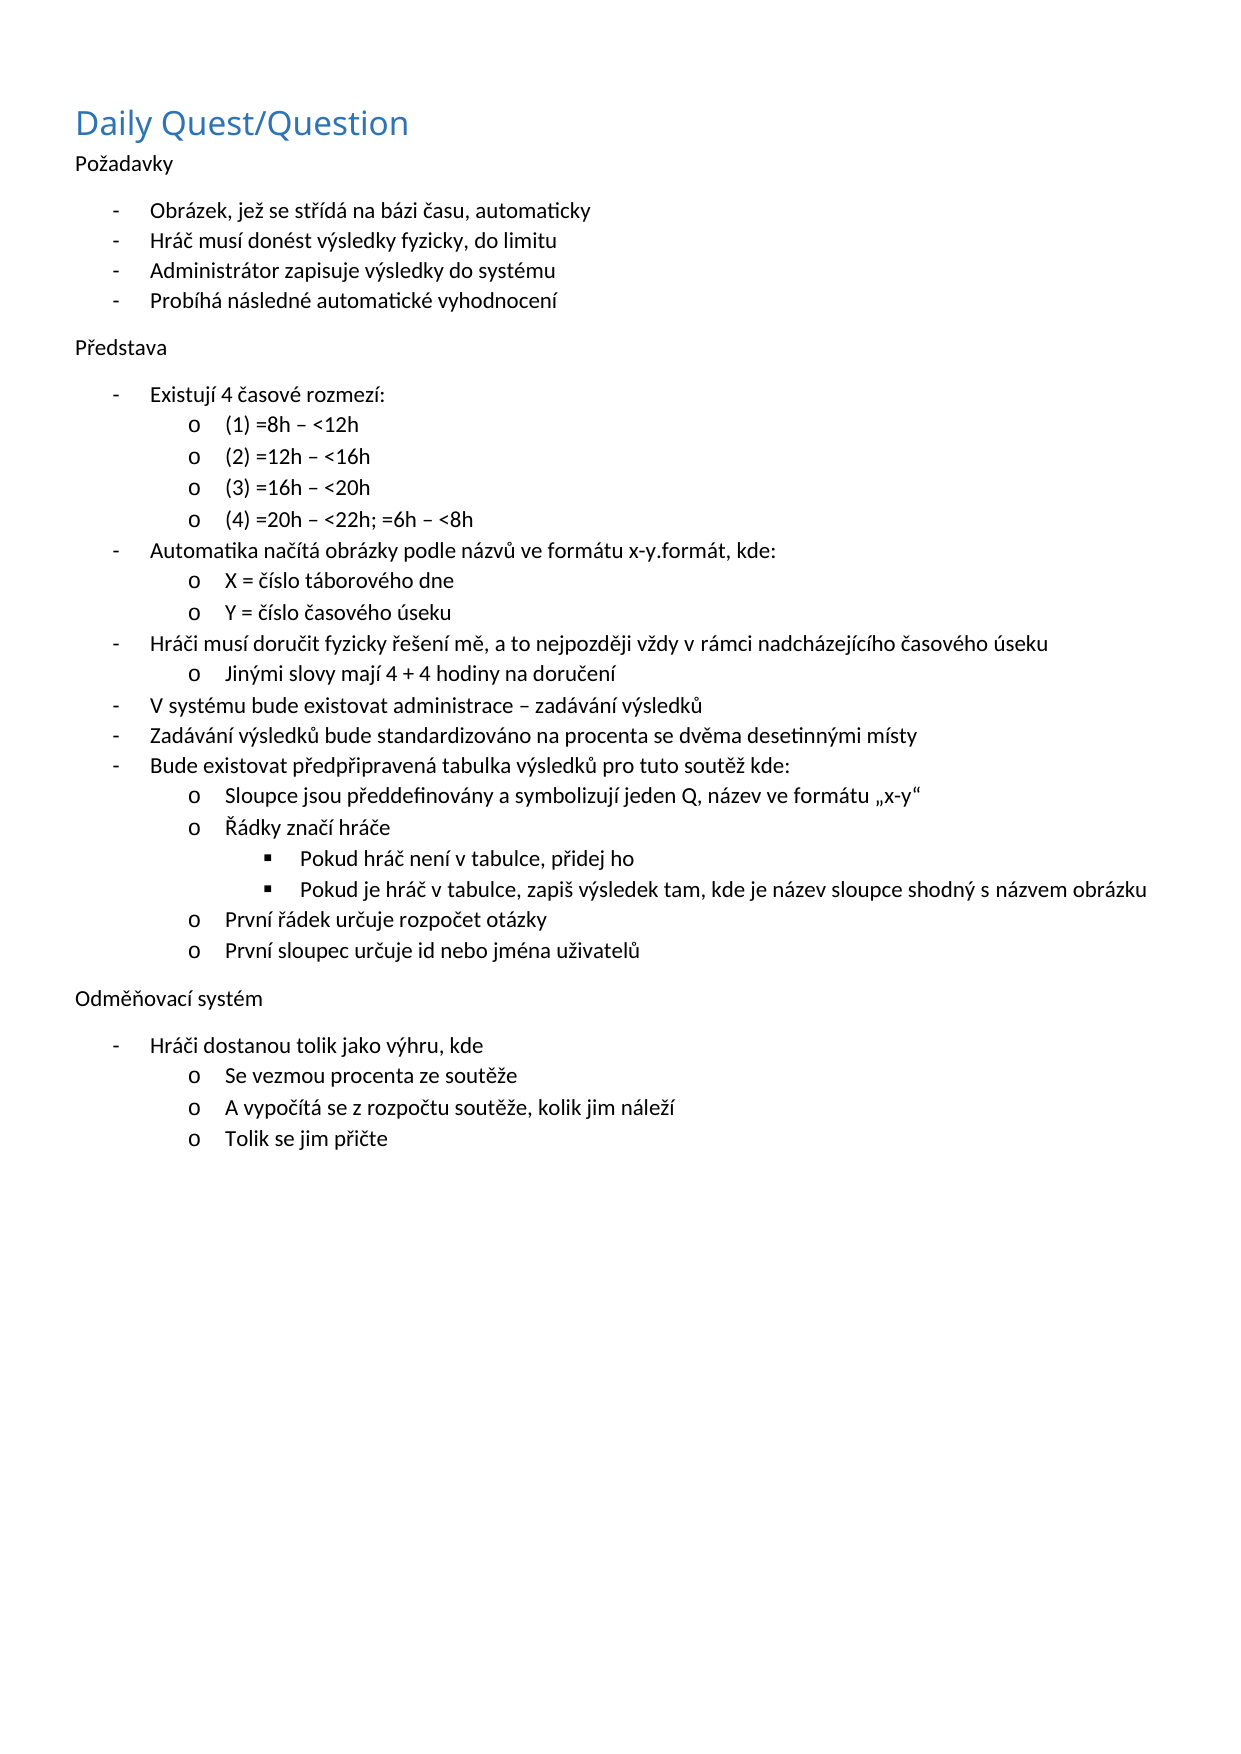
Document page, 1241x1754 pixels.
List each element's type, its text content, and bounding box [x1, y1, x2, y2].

list Řádky značí hráče [187, 813, 1165, 842]
text Odměňovací systém [75, 984, 1165, 1013]
list Pokud je hráč v tabulce, zapiš výsledek tam, kde je název sloupce shodný s názvem obrázku [262, 875, 1165, 903]
list V systému bude existovat administrace – zadávání výsledků [112, 691, 1165, 719]
list Probíhá následné automatické vyhodnocení [112, 286, 1165, 314]
text Požadavky [75, 149, 1165, 177]
list Automatika načítá obrázky podle názvů ve formátu x-y.formát, kde: [112, 536, 1165, 564]
list Bude existovat předpřipravená tabulka výsledků pro tuto soutěž kde: [112, 751, 1165, 779]
list Sloupce jsou předdefinovány a symbolizují jeden Q, název ve formátu „x-y“ [187, 782, 1165, 811]
list Zadávání výsledků bude standardizováno na procenta se dvěma desetinnými místy [112, 721, 1165, 749]
list A vypočítá se z rozpočtu soutěže, kolik jim náleží [187, 1093, 1165, 1122]
list Hráč musí donést výsledky fyzicky, do limitu [112, 226, 1165, 254]
list Y = číslo časového úseku [187, 598, 1165, 627]
list X = číslo táborového dne [187, 566, 1165, 596]
list Hráči dostanou tolik jako výhru, kde [112, 1031, 1165, 1059]
list (3) =16h – <20h [187, 473, 1165, 502]
list Existují 4 časové rozmezí: [112, 380, 1165, 408]
list (2) =12h – <16h [187, 442, 1165, 471]
list Administrátor zapisuje výsledky do systému [112, 256, 1165, 284]
list Se vezmou procenta ze soutěže [187, 1062, 1165, 1091]
list Jinými slovy mají 4 + 4 hodiny na doručení [187, 659, 1165, 689]
list Hráči musí doručit fyzicky řešení mě, a to nejpozději vždy v rámci nadcházejícího časového úseku [112, 629, 1165, 657]
list (4) =20h – <22h; =6h – <8h [187, 505, 1165, 534]
list Obrázek, jež se střídá na bázi času, automaticky [112, 196, 1165, 224]
list Pokud hráč není v tabulce, přidej ho [262, 844, 1165, 873]
subtitle Daily Quest/Question [75, 100, 1165, 145]
list První řádek určuje rozpočet otázky [187, 905, 1165, 934]
list První sloupec určuje id nebo jména uživatelů [187, 936, 1165, 966]
list Tolik se jim přičte [187, 1124, 1165, 1154]
text Představa [75, 333, 1165, 361]
list (1) =8h – <12h [187, 410, 1165, 439]
